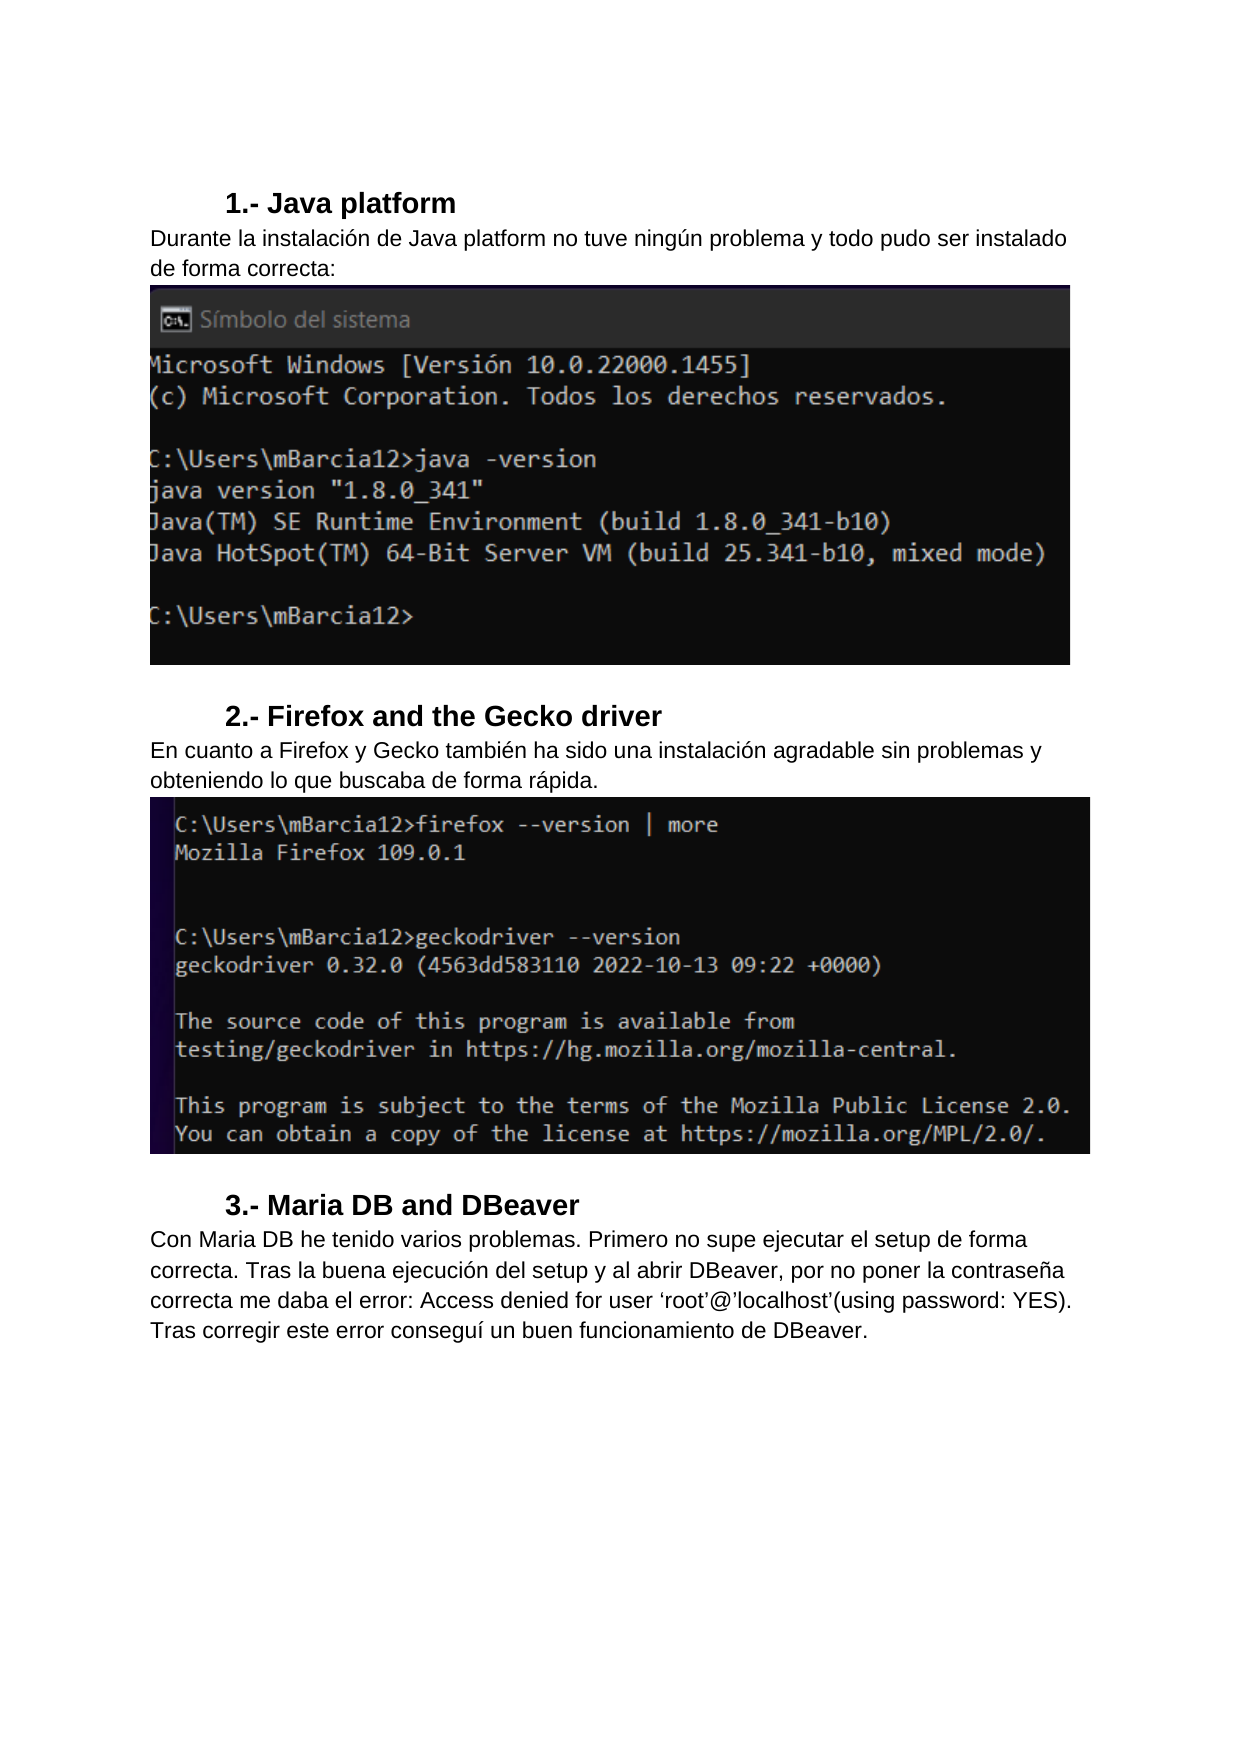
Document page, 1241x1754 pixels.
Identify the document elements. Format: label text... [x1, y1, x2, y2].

text 2.- Firefox and the Gecko driver [225, 699, 1090, 732]
picture [150, 285, 1071, 665]
text Con Maria DB he tenido varios problemas. Primero no supe ejecutar el setup de forma correcta. Tras la buena ejecución del setup y al abrir DBeaver, por no poner la contraseña correcta me daba el error: Access denied for user ‘root’@’localhost’(using password: YES). [150, 1226, 1090, 1313]
picture [150, 797, 1091, 1154]
text 3.- Maria DB and DBeaver [225, 1188, 1090, 1221]
text En cuanto a Firefox y Gecko también ha sido una instalación agradable sin problemas y obteniendo lo que buscaba de forma rápida. [150, 737, 1090, 794]
text Tras corregir este error conseguí un buen funcionamiento de DBeaver. [150, 1317, 1090, 1343]
text 1.- Java platform [225, 186, 1090, 219]
text Durante la instalación de Java platform no tuve ningún problema y todo pudo ser instalado de forma correcta: [150, 224, 1090, 281]
